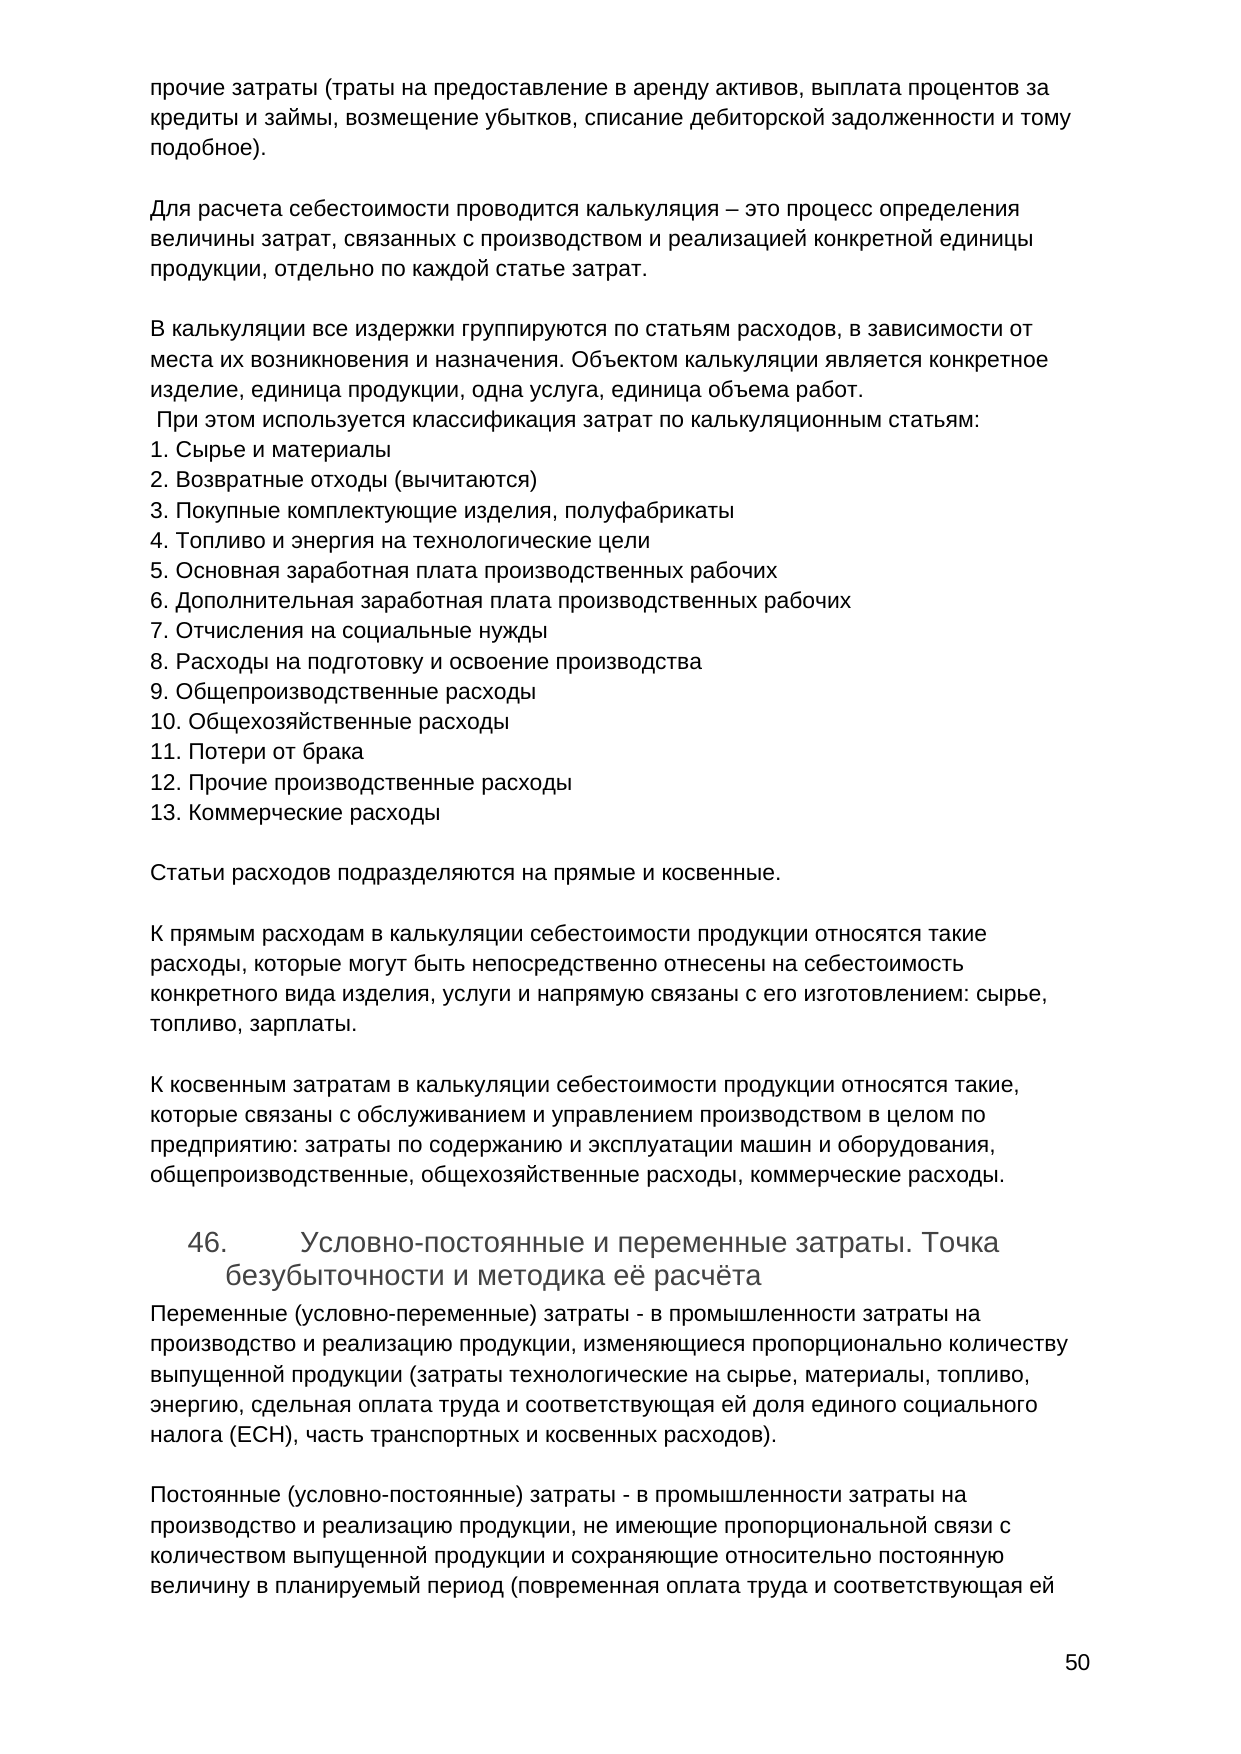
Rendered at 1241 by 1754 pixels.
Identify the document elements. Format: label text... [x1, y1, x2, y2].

text 1. Сырье и материалы [150, 436, 1090, 463]
text 3. Покупные комплектующие изделия, полуфабрикаты [150, 497, 1090, 523]
text 8. Расходы на подготовку и освоение производства [150, 648, 1090, 674]
text 11. Потери от брака [150, 738, 1090, 765]
text 2. Возвратные отходы (вычитаются) [150, 466, 1090, 493]
text 13. Коммерческие расходы [150, 799, 1090, 825]
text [150, 1481, 1090, 1598]
text К прямым расходам в калькуляции себестоимости продукции относятся такие расходы, которые могут быть непосредственно отнесены на себестоимость конкретного вида изделия, услуги и напрямую связаны с его изготовлением: сырье, топливо, зарплаты. [150, 919, 1090, 1037]
text 10. Общехозяйственные расходы [150, 708, 1090, 734]
text 4. Топливо и энергия на технологические цели [150, 527, 1090, 553]
text Для расчета себестоимости проводится калькуляция – это процесс определения величины затрат, связанных с производством и реализацией конкретной единицы продукции, отдельно по каждой статье затрат. [150, 194, 1090, 281]
subtitle Условно-постоянные и переменные затраты. Точка безубыточности и методика её расчёта [187, 1225, 1090, 1292]
text В калькуляции все издержки группируются по статьям расходов, в зависимости от места их возникновения и назначения. Объектом калькуляции является конкретное изделие, единица продукции, одна услуга, единица объема работ. [150, 315, 1090, 402]
text 7. Отчисления на социальные нужды [150, 617, 1090, 644]
text При этом используется классификация затрат по калькуляционным статьям: [150, 406, 1090, 432]
text Статьи расходов подразделяются на прямые и косвенные. [150, 859, 1090, 886]
text 5. Основная заработная плата производственных рабочих [150, 557, 1090, 583]
text 12. Прочие производственные расходы [150, 768, 1090, 795]
text прочие затраты (траты на предоставление в аренду активов, выплата процентов за кредиты и займы, возмещение убытков, списание дебиторской задолженности и тому подобное). [150, 74, 1090, 161]
text Переменные (условно-переменные) затраты - в промышленности затраты на производство и реализацию продукции, изменяющиеся пропорционально количеству выпущенной продукции (затраты технологические на сырье, материалы, топливо, энергию, сдельная оплата труда и соответствующая ей доля единого социального налога (ЕСН), часть транспортных и косвенных расходов). [150, 1300, 1090, 1447]
text 6. Дополнительная заработная плата производственных рабочих [150, 587, 1090, 614]
text К косвенным затратам в калькуляции себестоимости продукции относятся такие, которые связаны с обслуживанием и управлением производством в целом по предприятию: затраты по содержанию и эксплуатации машин и оборудования, общепроизводственные, общехозяйственные расходы, коммерческие расходы. [150, 1071, 1090, 1188]
text 9. Общепроизводственные расходы [150, 678, 1090, 704]
